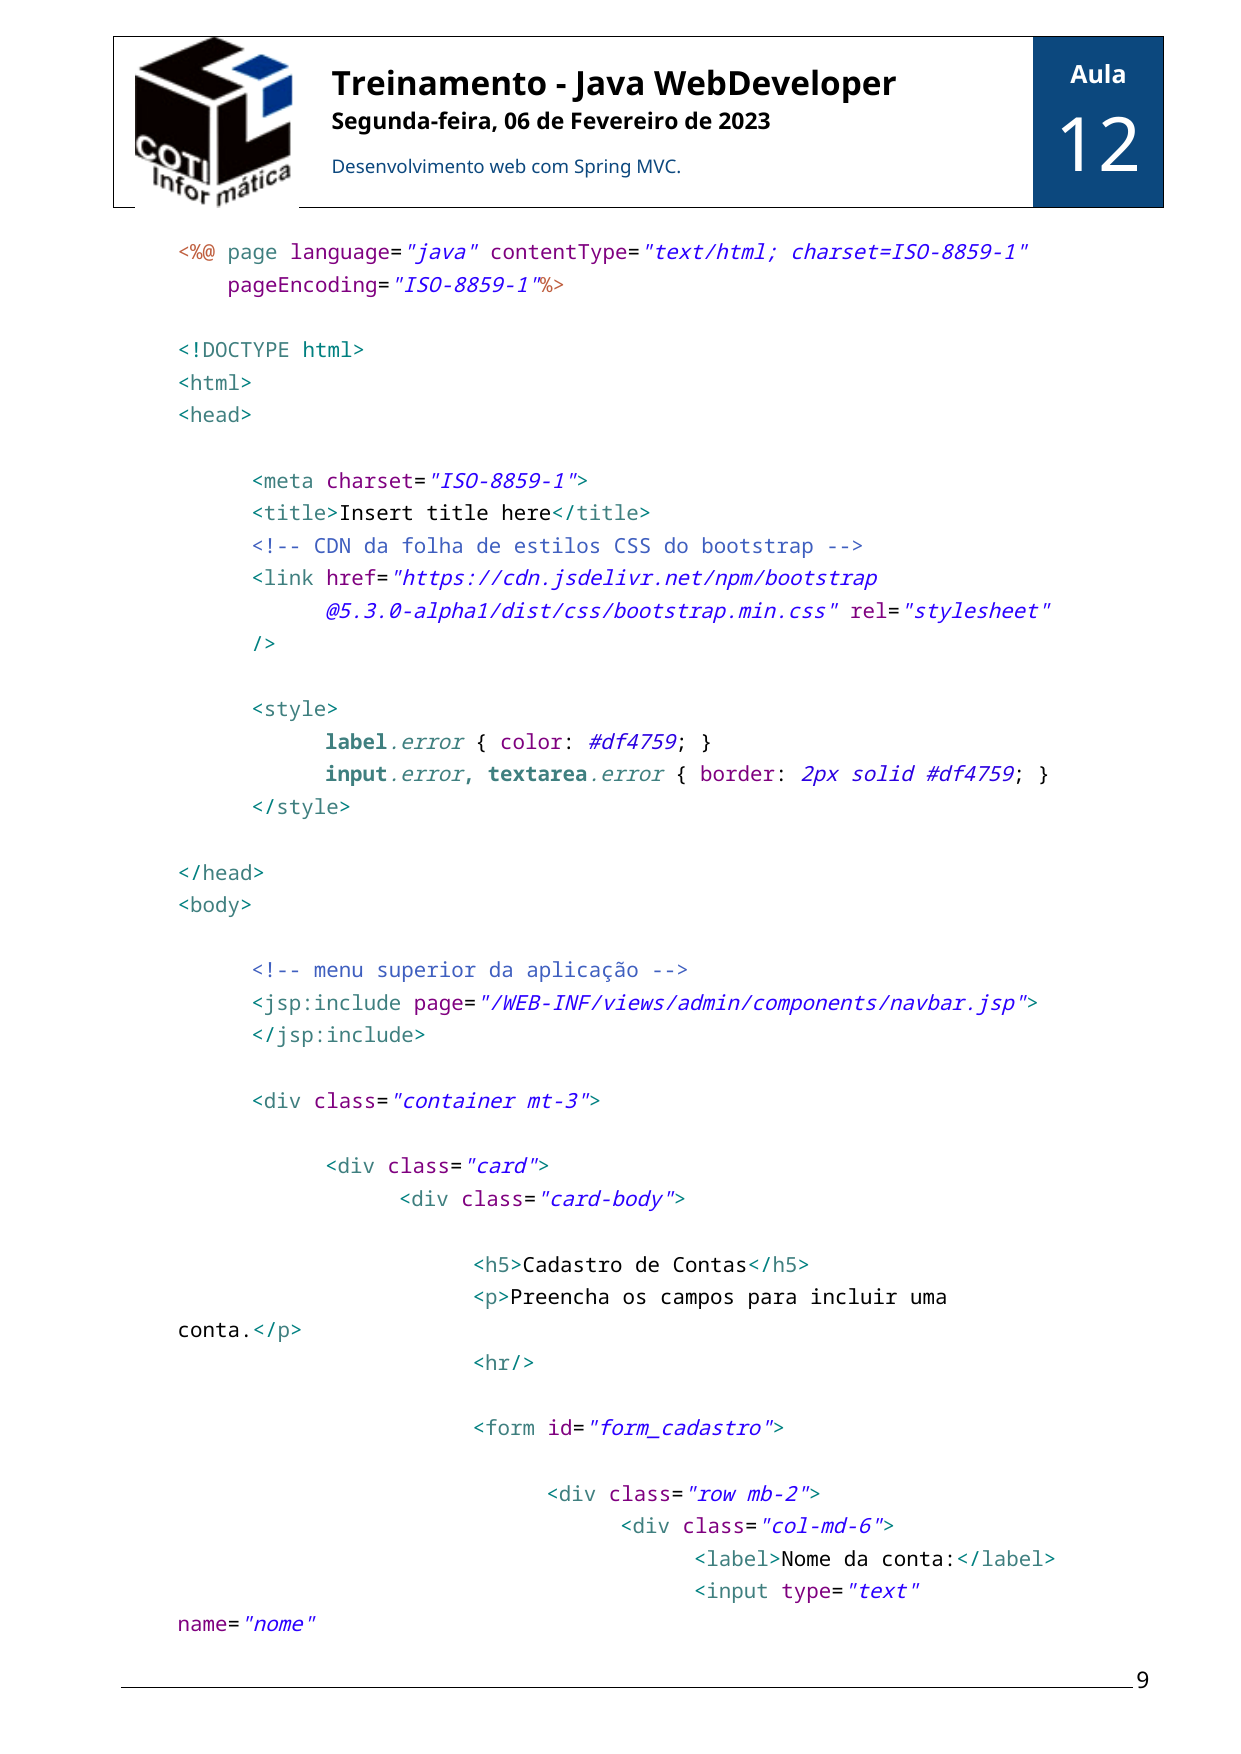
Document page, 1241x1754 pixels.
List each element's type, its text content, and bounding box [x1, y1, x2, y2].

text <html> [177, 368, 1063, 396]
text <h5>Cadastro de Contas</h5> [177, 1250, 1063, 1278]
text <hr/> [177, 1348, 1063, 1376]
text <form id="form_cadastro"> [177, 1413, 1063, 1442]
text </style> [177, 792, 1063, 821]
text <jsp:include page="/WEB-INF/views/admin/components/navbar.jsp"> [177, 988, 1063, 1016]
text <div class="row mb-2"> [177, 1479, 1063, 1507]
text <!DOCTYPE html> [177, 335, 1063, 364]
text <%@ page language="java" contentType="text/html; charset=ISO-8859-1" [177, 237, 1063, 266]
text <title>Insert title here</title> [177, 498, 1063, 527]
text pageEncoding="ISO-8859-1"%> [177, 270, 1063, 298]
text <style> [177, 694, 1063, 723]
text <head> [177, 401, 1063, 429]
text </jsp:include> [177, 1021, 1063, 1049]
text input.error, textarea.error { border: 2px solid #df4759; } [177, 759, 1063, 788]
text <div class="card"> [177, 1152, 1063, 1180]
text <!-- menu superior da aplicação --> [177, 955, 1063, 984]
text <body> [177, 890, 1063, 919]
text <input type="text" name="nome" [177, 1576, 1063, 1637]
text <link href="https://cdn.jsdelivr.net/npm/bootstrap [177, 563, 1063, 592]
text <div class="col-md-6"> [177, 1511, 1063, 1540]
text label.error { color: #df4759; } [177, 727, 1063, 755]
text <div class="container mt-3"> [177, 1086, 1063, 1114]
text <!-- CDN da folha de estilos CSS do bootstrap --> [177, 531, 1063, 559]
text @5.3.0-alpha1/dist/css/bootstrap.min.css" rel="stylesheet" /> [251, 596, 1063, 657]
text <p>Preencha os campos para incluir uma conta.</p> [177, 1282, 1063, 1343]
text <div class="card-body"> [177, 1184, 1063, 1213]
text </head> [177, 858, 1063, 886]
text <label>Nome da conta:</label> [177, 1544, 1063, 1572]
text <meta charset="ISO-8859-1"> [177, 466, 1063, 494]
